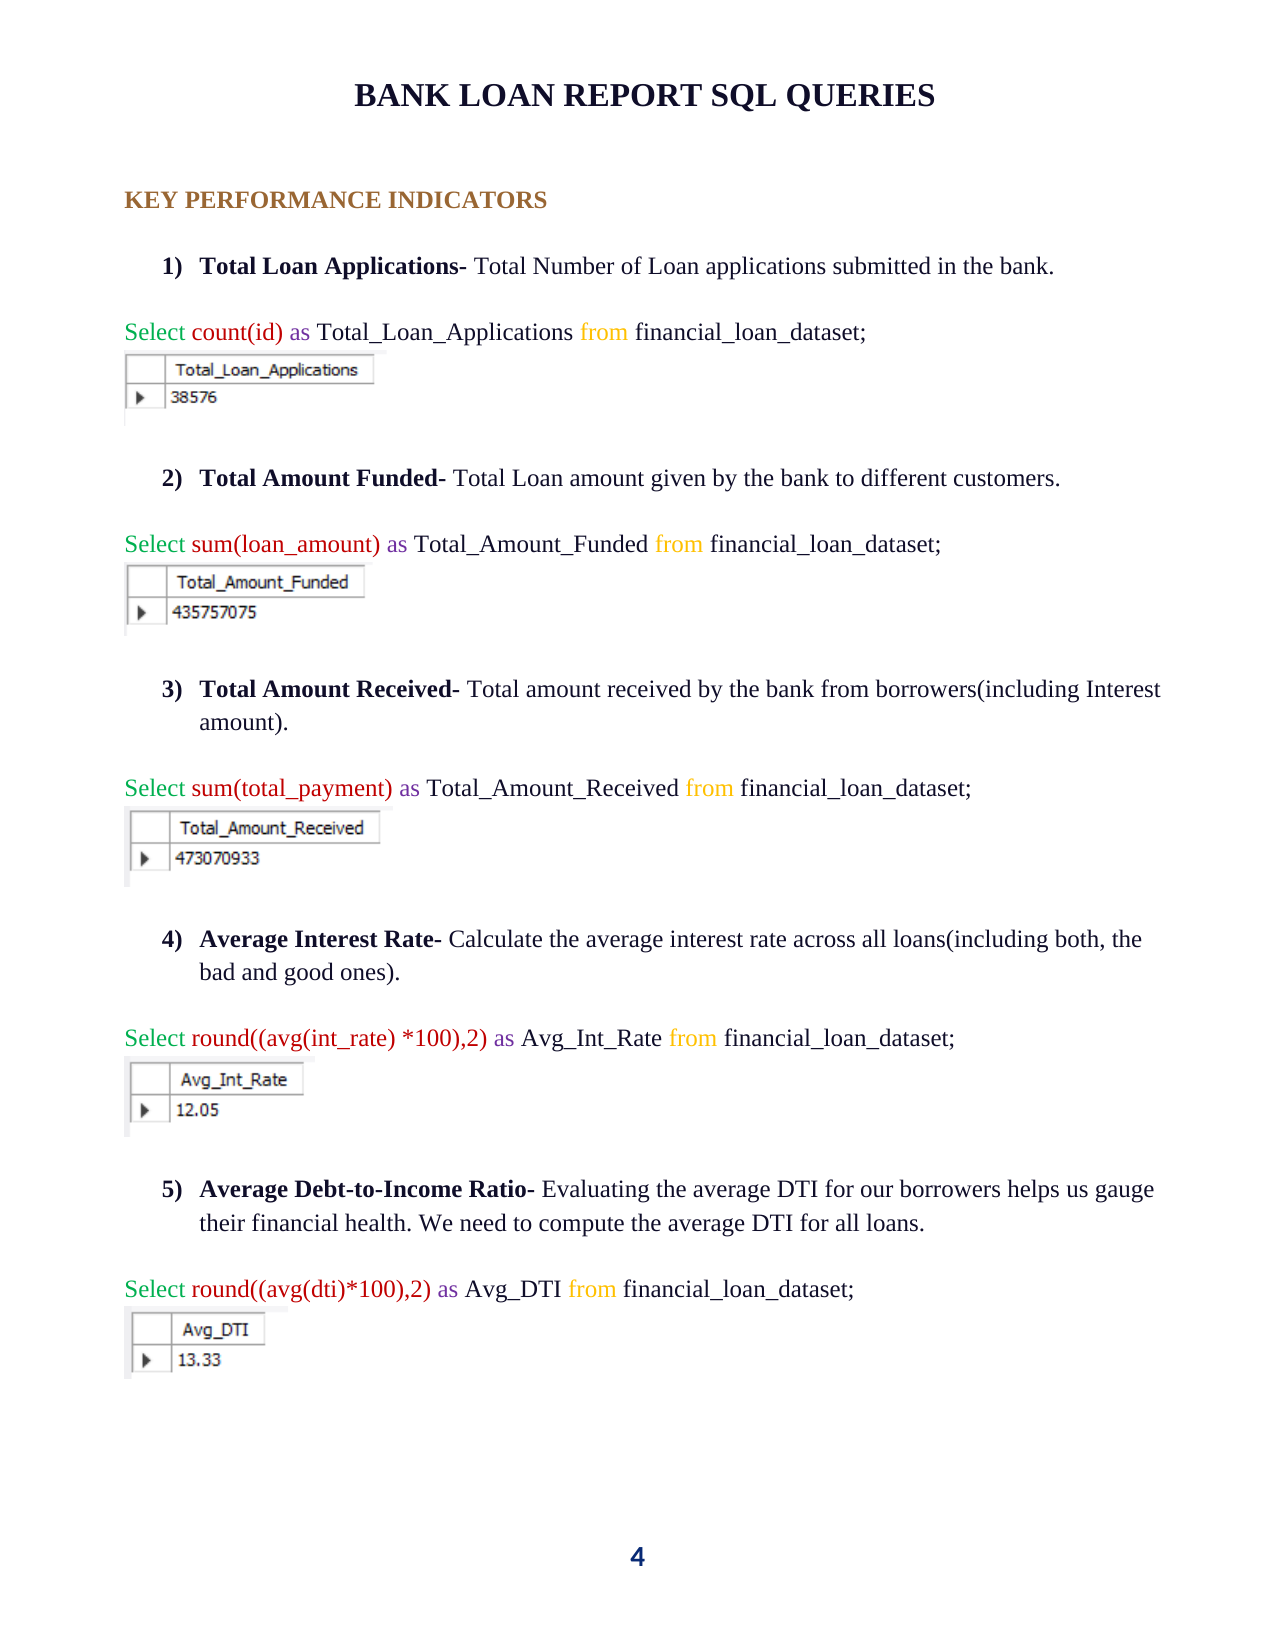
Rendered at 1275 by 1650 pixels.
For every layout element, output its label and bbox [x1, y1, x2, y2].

table_header [124, 75, 1166, 1516]
picture [124, 350, 387, 426]
